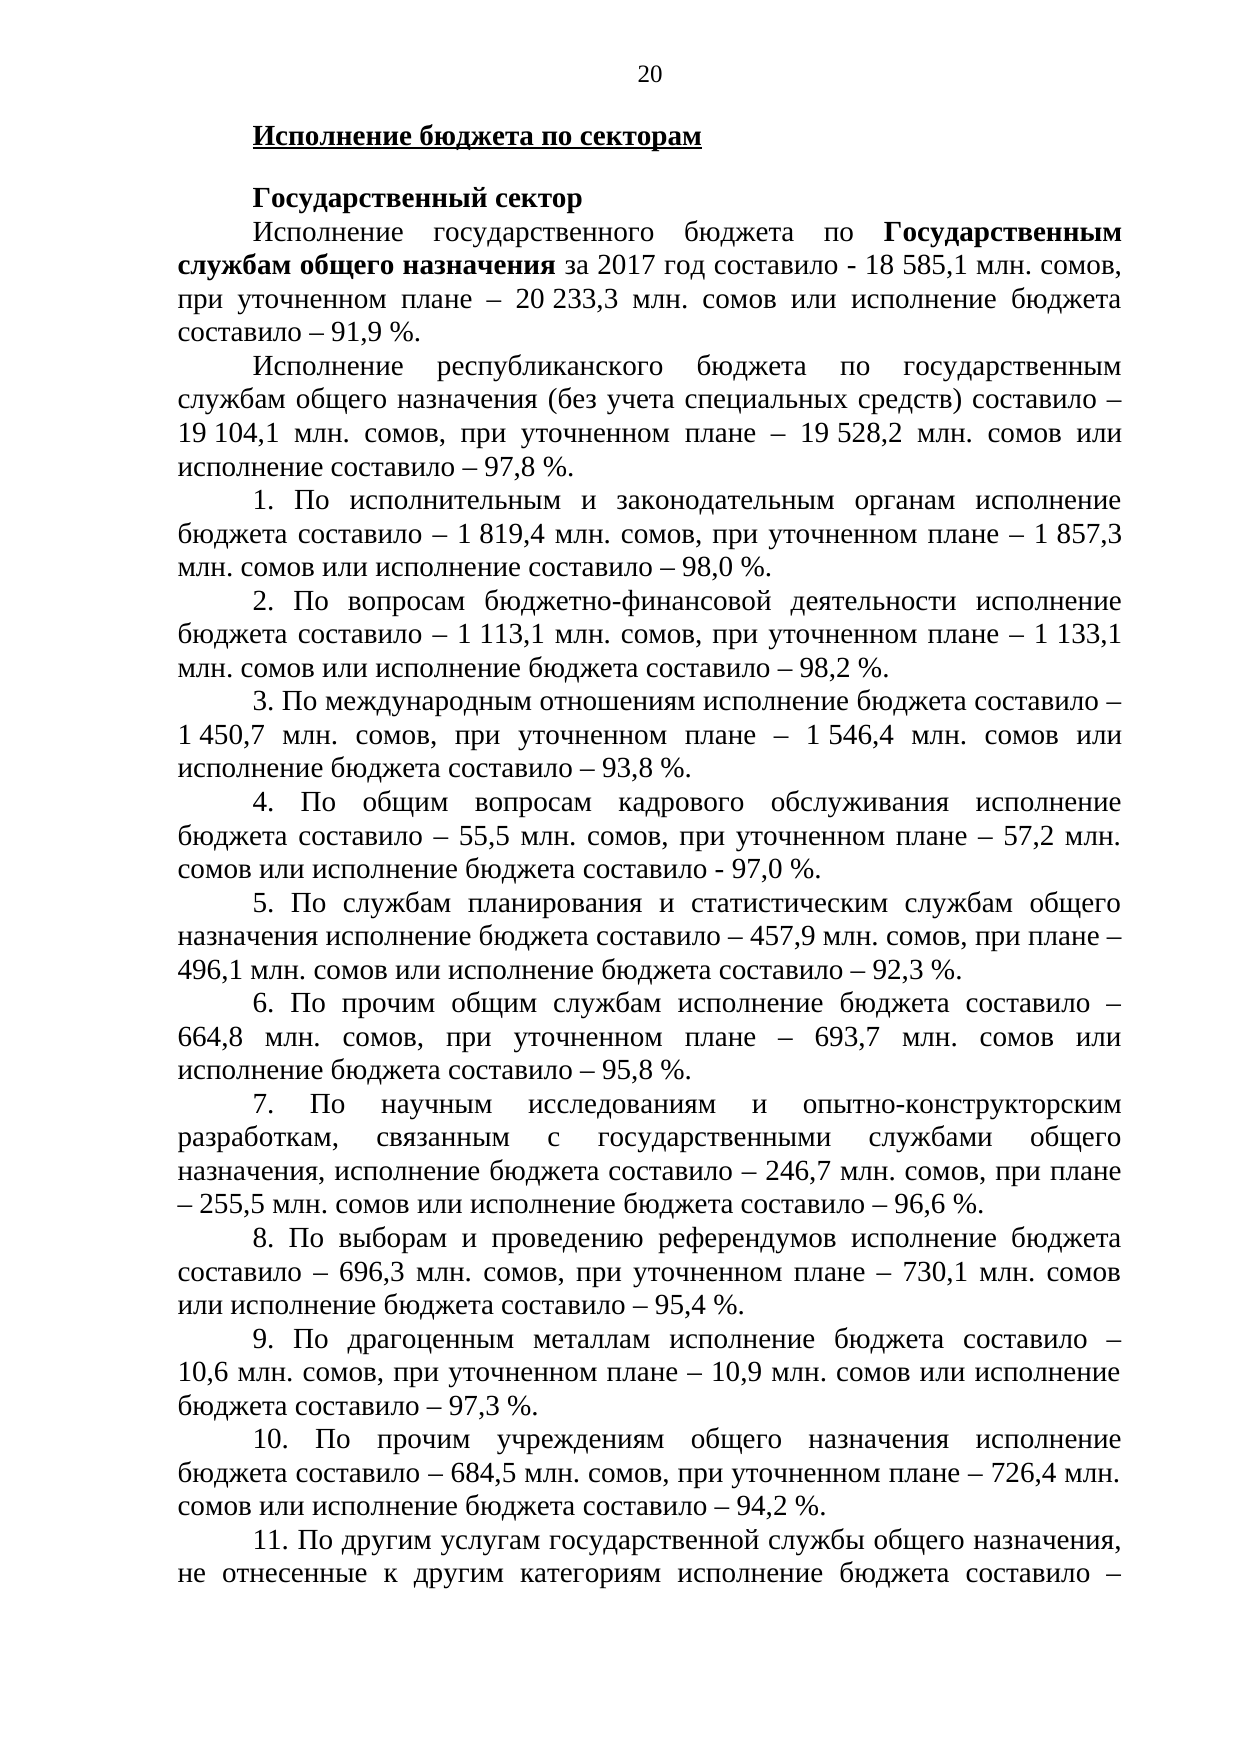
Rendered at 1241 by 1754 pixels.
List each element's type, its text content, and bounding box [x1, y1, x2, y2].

text 4. По общим вопросам кадрового обслуживания исполнение бюджета составило – 55,5 млн. сомов, при уточненном плане – 57,2 млн. сомов или исполнение бюджета составило - 97,0 %. [177, 784, 1122, 885]
text Исполнение республиканского бюджета по государственным службам общего назначения (без учета специальных средств) составило – 19 104,1 млн. сомов, при уточненном плане – 19 528,2 млн. сомов или исполнение составило – 97,8 %. [177, 348, 1122, 482]
text 10. По прочим учреждениям общего назначения исполнение бюджета составило – 684,5 млн. сомов, при уточненном плане – 726,4 млн. сомов или исполнение бюджета составило – 94,2 %. [177, 1421, 1122, 1522]
text 7. По научным исследованиям и опытно-конструкторским разработкам, связанным с государственными службами общего назначения, исполнение бюджета составило – 246,7 млн. сомов, при плане – 255,5 млн. сомов или исполнение бюджета составило – 96,6 %. [177, 1086, 1122, 1220]
text 3. По международным отношениям исполнение бюджета составило – 1 450,7 млн. сомов, при уточненном плане – 1 546,4 млн. сомов или исполнение бюджета составило – 93,8 %. [177, 683, 1122, 784]
text 8. По выборам и проведению референдумов исполнение бюджета составило – 696,3 млн. сомов, при уточненном плане – 730,1 млн. сомов или исполнение бюджета составило – 95,4 %. [177, 1220, 1122, 1321]
text Государственный сектор [177, 180, 1130, 214]
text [177, 1522, 1122, 1589]
text 1. По исполнительным и законодательным органам исполнение бюджета составило – 1 819,4 млн. сомов, при уточненном плане – 1 857,3 млн. сомов или исполнение составило – 98,0 %. [177, 482, 1122, 583]
text 5. По службам планирования и статистическим службам общего назначения исполнение бюджета составило – 457,9 млн. сомов, при плане – 496,1 млн. сомов или исполнение бюджета составило – 92,3 %. [177, 885, 1122, 985]
text Исполнение государственного бюджета по Государственным службам общего назначения за 2017 год составило - 18 585,1 млн. сомов, при уточненном плане – 20 233,3 млн. сомов или исполнение бюджета составило – 91,9 %. [177, 214, 1122, 348]
text Исполнение бюджета по секторам [177, 118, 1130, 152]
text 2. По вопросам бюджетно-финансовой деятельности исполнение бюджета составило – 1 113,1 млн. сомов, при уточненном плане – 1 133,1 млн. сомов или исполнение бюджета составило – 98,2 %. [177, 583, 1122, 683]
text 9. По драгоценным металлам исполнение бюджета составило – 10,6 млн. сомов, при уточненном плане – 10,9 млн. сомов или исполнение бюджета составило – 97,3 %. [177, 1321, 1122, 1421]
text 6. По прочим общим службам исполнение бюджета составило – 664,8 млн. сомов, при уточненном плане – 693,7 млн. сомов или исполнение бюджета составило – 95,8 %. [177, 985, 1122, 1086]
